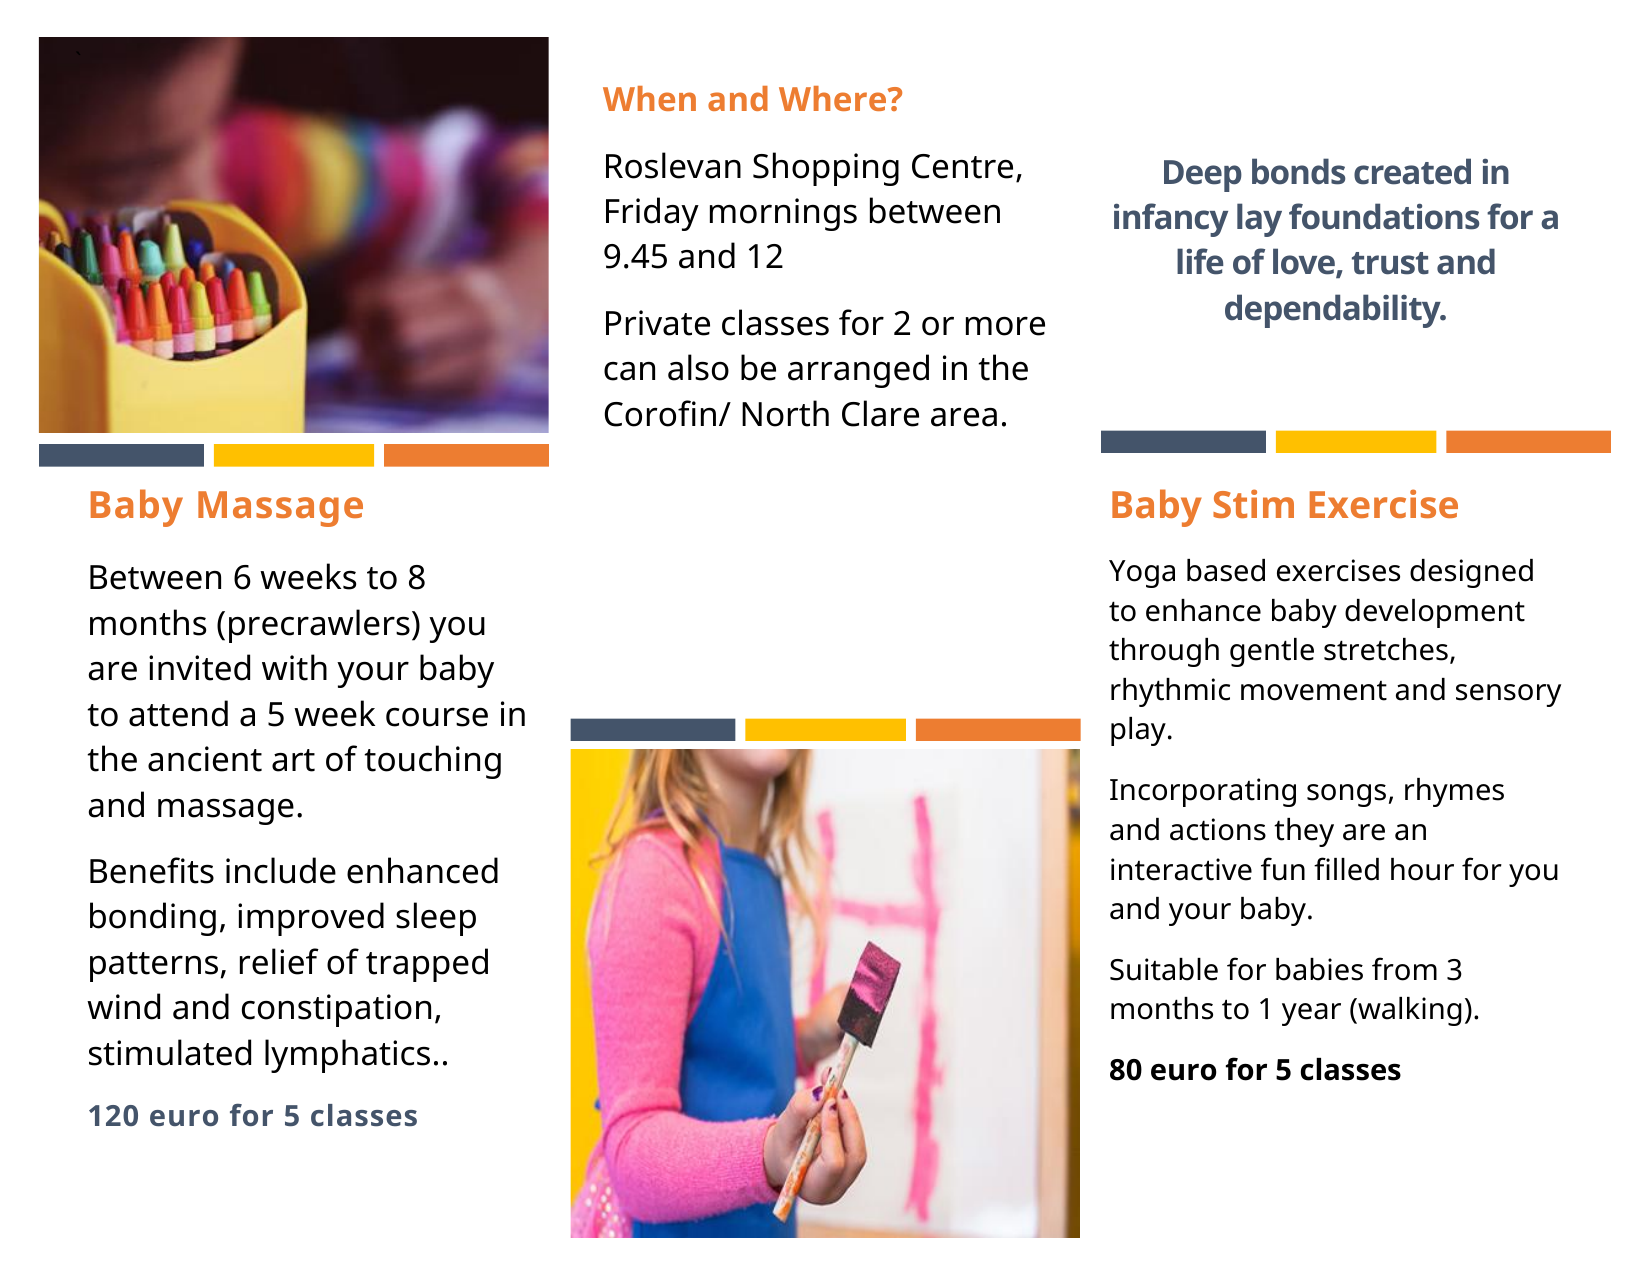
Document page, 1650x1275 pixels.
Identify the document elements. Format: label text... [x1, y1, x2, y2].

table_cell Baby Stim Exercise Yoga based exercises designed to enhance baby development through gentle stretches, rhythmic movement and sensory play. Incorporating songs, rhymes and actions they are an interactive fun filled hour for you and your baby. Suitable for babies from 3 months to 1 year (walking). 80 euro for 5 classes [1097, 475, 1575, 1186]
table_cell Baby Massage Between 6 weeks to 8 months (precrawlers) you are invited with your baby to attend a 5 week course in the ancient art of touching and massage. Benefits include enhanced bonding, improved sleep patterns, relief of trapped wind and constipation, stimulated lymphatics.. 120 euro for 5 classes [75, 475, 547, 1186]
table_cell [75, 423, 547, 475]
table_header Deep bonds created in infancy lay foundations for a life of love, trust and dependability. [1097, 76, 1575, 423]
table_cell [591, 766, 1059, 1186]
table_cell [1097, 423, 1575, 475]
table_cell [591, 714, 1059, 766]
table_header [1059, 76, 1097, 1186]
table_header [547, 76, 591, 1186]
table_header When and Where? Roslevan Shopping Centre, Friday mornings between 9.45 and 12 Private classes for 2 or more can also be arranged in the Corofin/ North Clare area. [591, 76, 1059, 714]
picture [570, 1186, 1080, 1238]
table_header [75, 76, 547, 423]
picture [38, 37, 549, 433]
